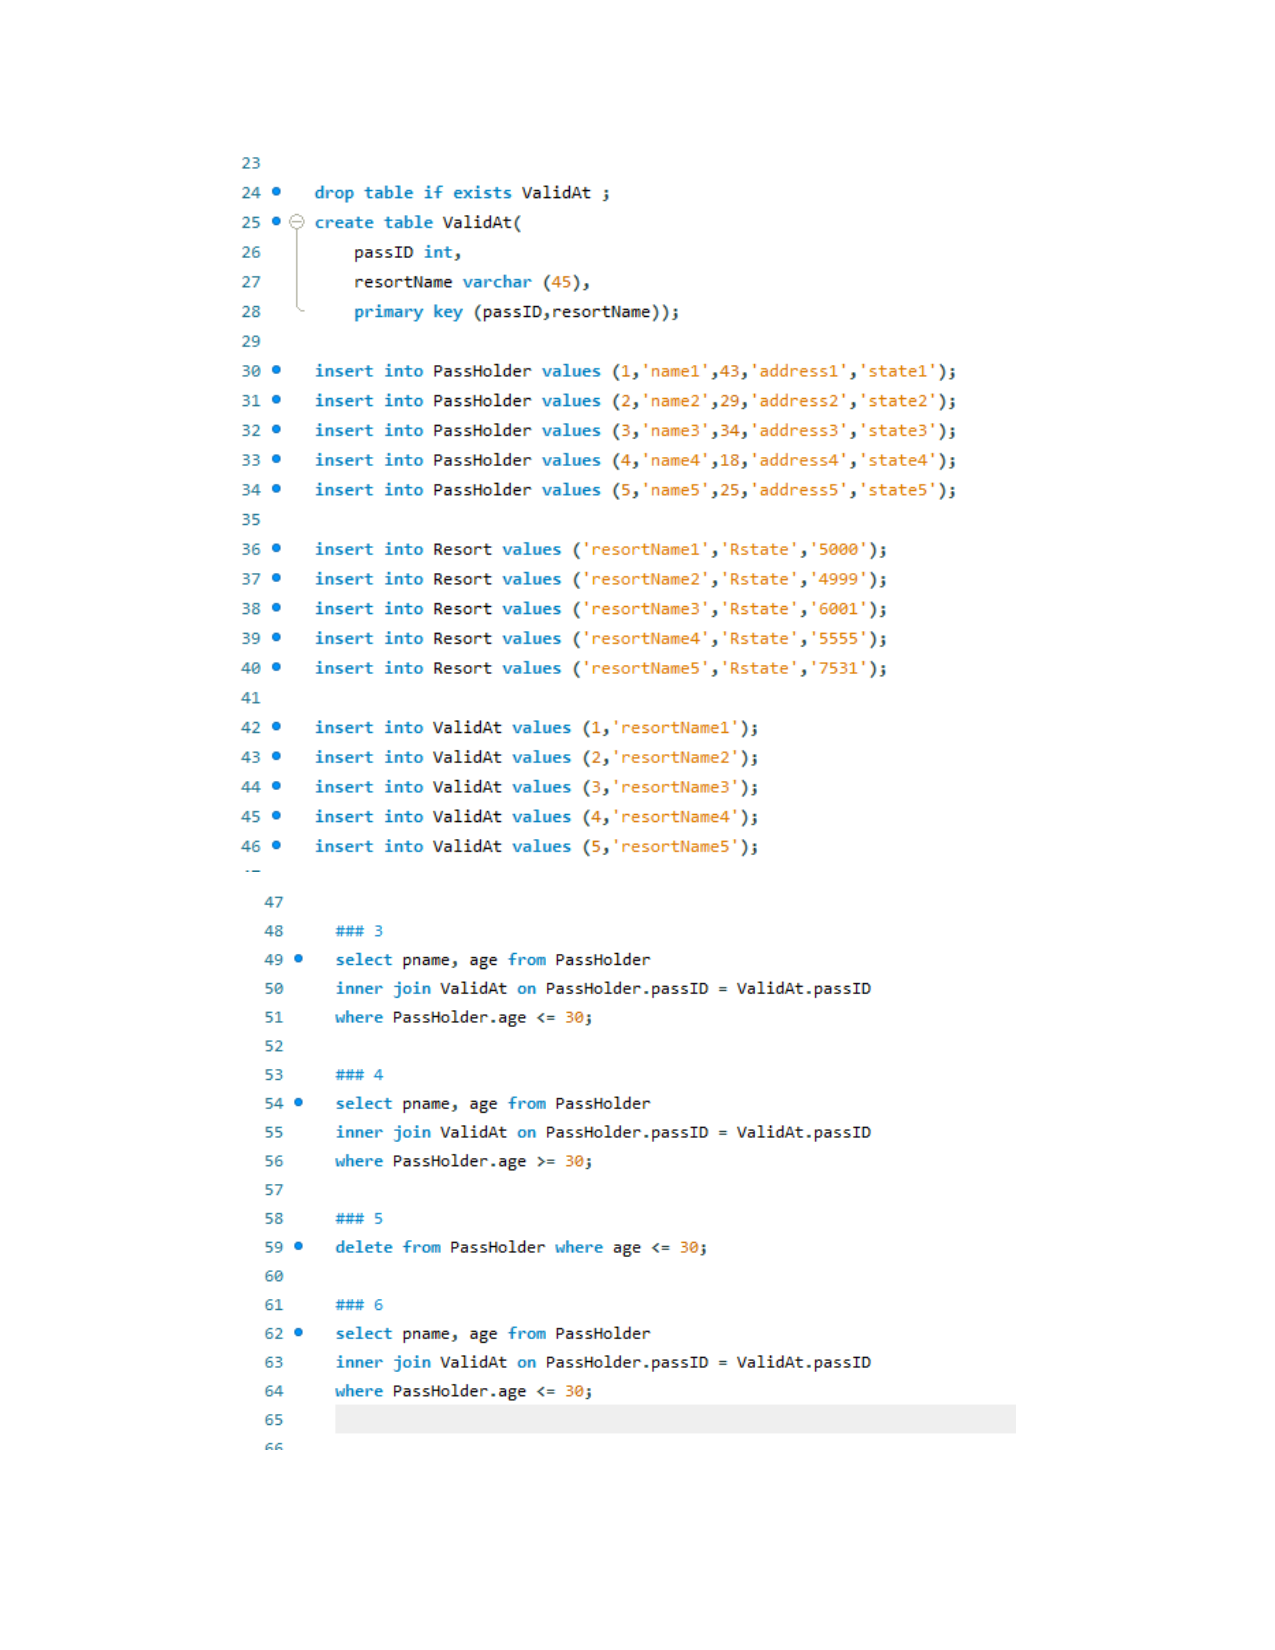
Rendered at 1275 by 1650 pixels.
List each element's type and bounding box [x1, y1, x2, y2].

picture [220, 150, 1055, 872]
picture [259, 890, 1016, 1450]
